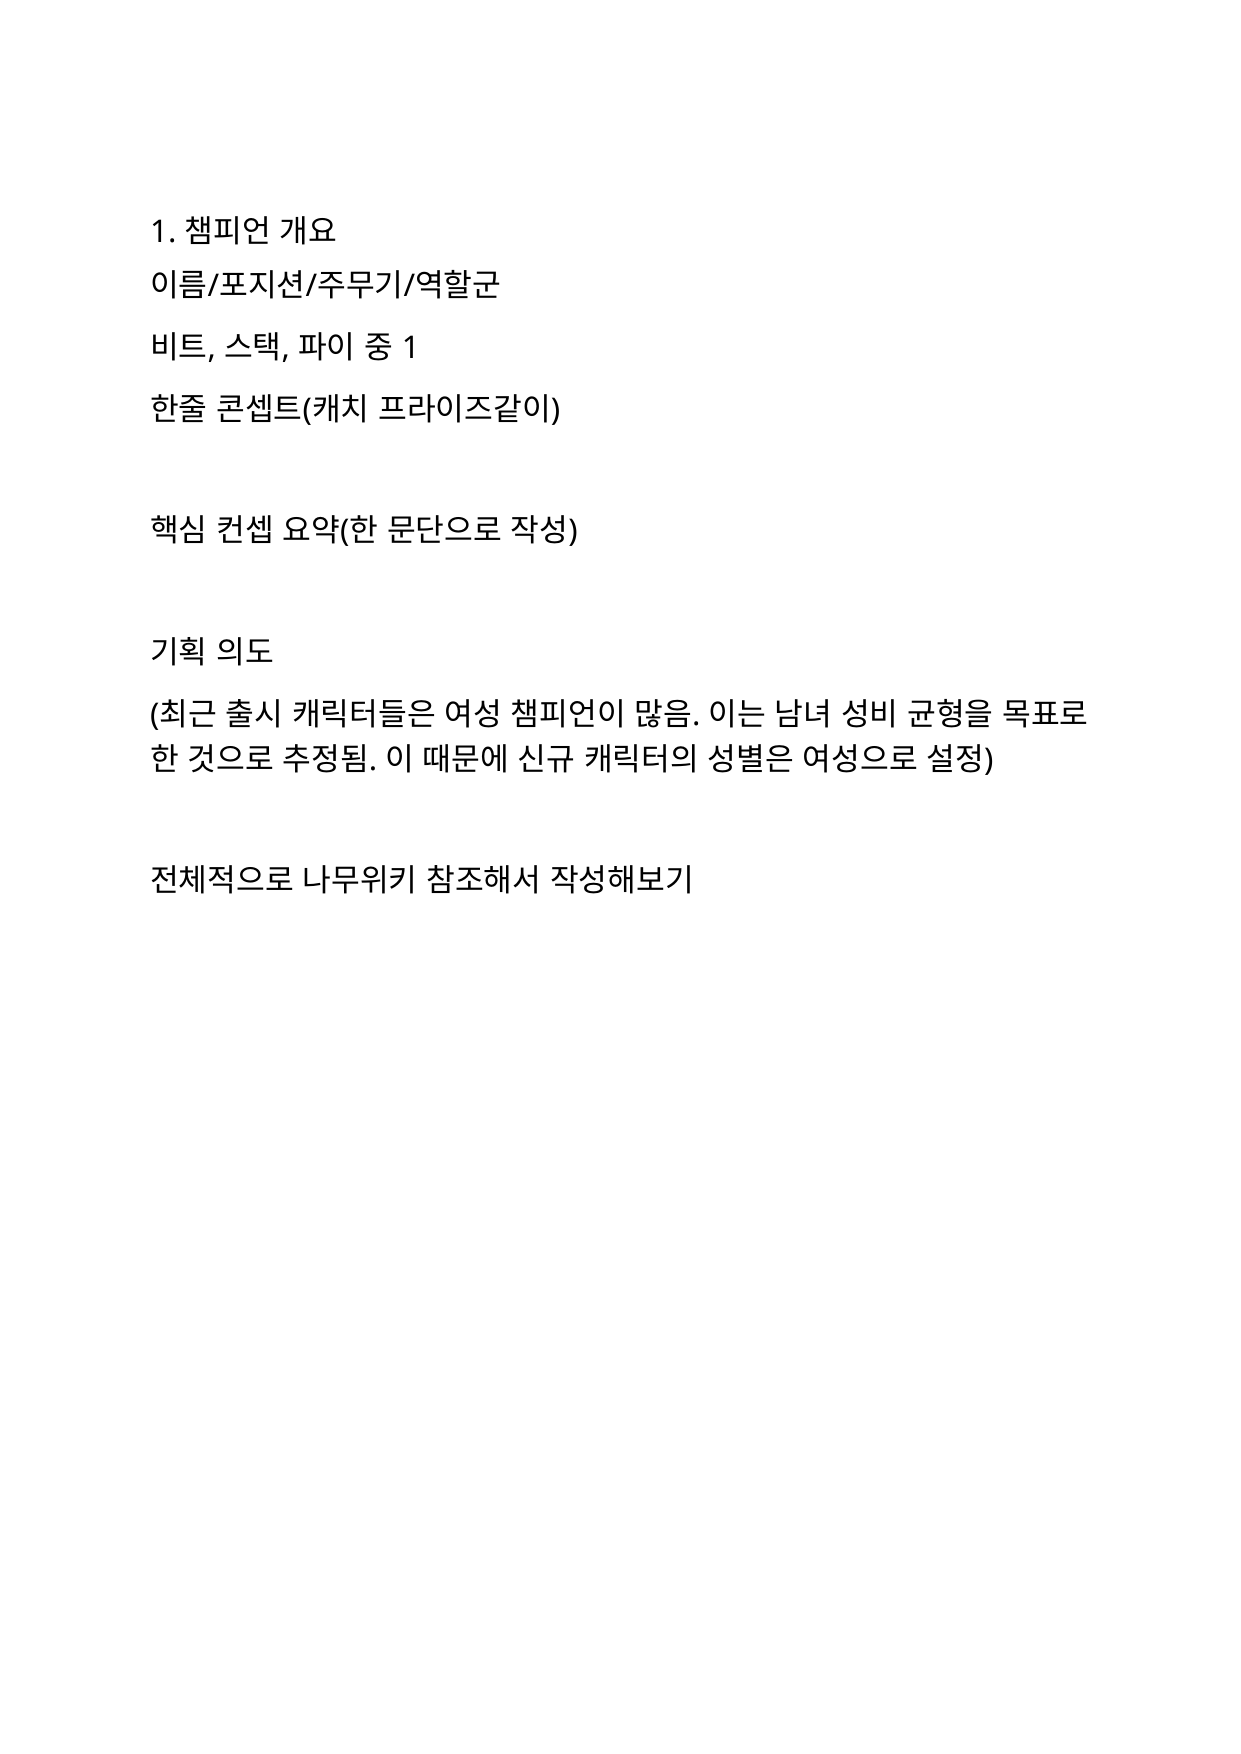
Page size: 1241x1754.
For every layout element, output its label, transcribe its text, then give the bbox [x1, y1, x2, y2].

text (최근 출시 캐릭터들은 여성 챔피언이 많음. 이는 남녀 성비 균형을 목표로 한 것으로 추정됨. 이 때문에 신규 캐릭터의 성별은 여성으로 설정) [150, 689, 1090, 780]
text 한줄 콘셉트(캐치 프라이즈같이) [150, 384, 1090, 430]
text 이름/포지션/주무기/역할군 [150, 260, 1090, 306]
text 전체적으로 나무위키 참조해서 작성해보기 [150, 856, 1090, 901]
text 비트, 스택, 파이 중 1 [150, 322, 1090, 368]
text 기획 의도 [150, 627, 1090, 672]
subtitle 1. 챔피언 개요 [150, 206, 1090, 252]
text 핵심 컨셉 요약(한 문단으로 작성) [150, 506, 1090, 551]
